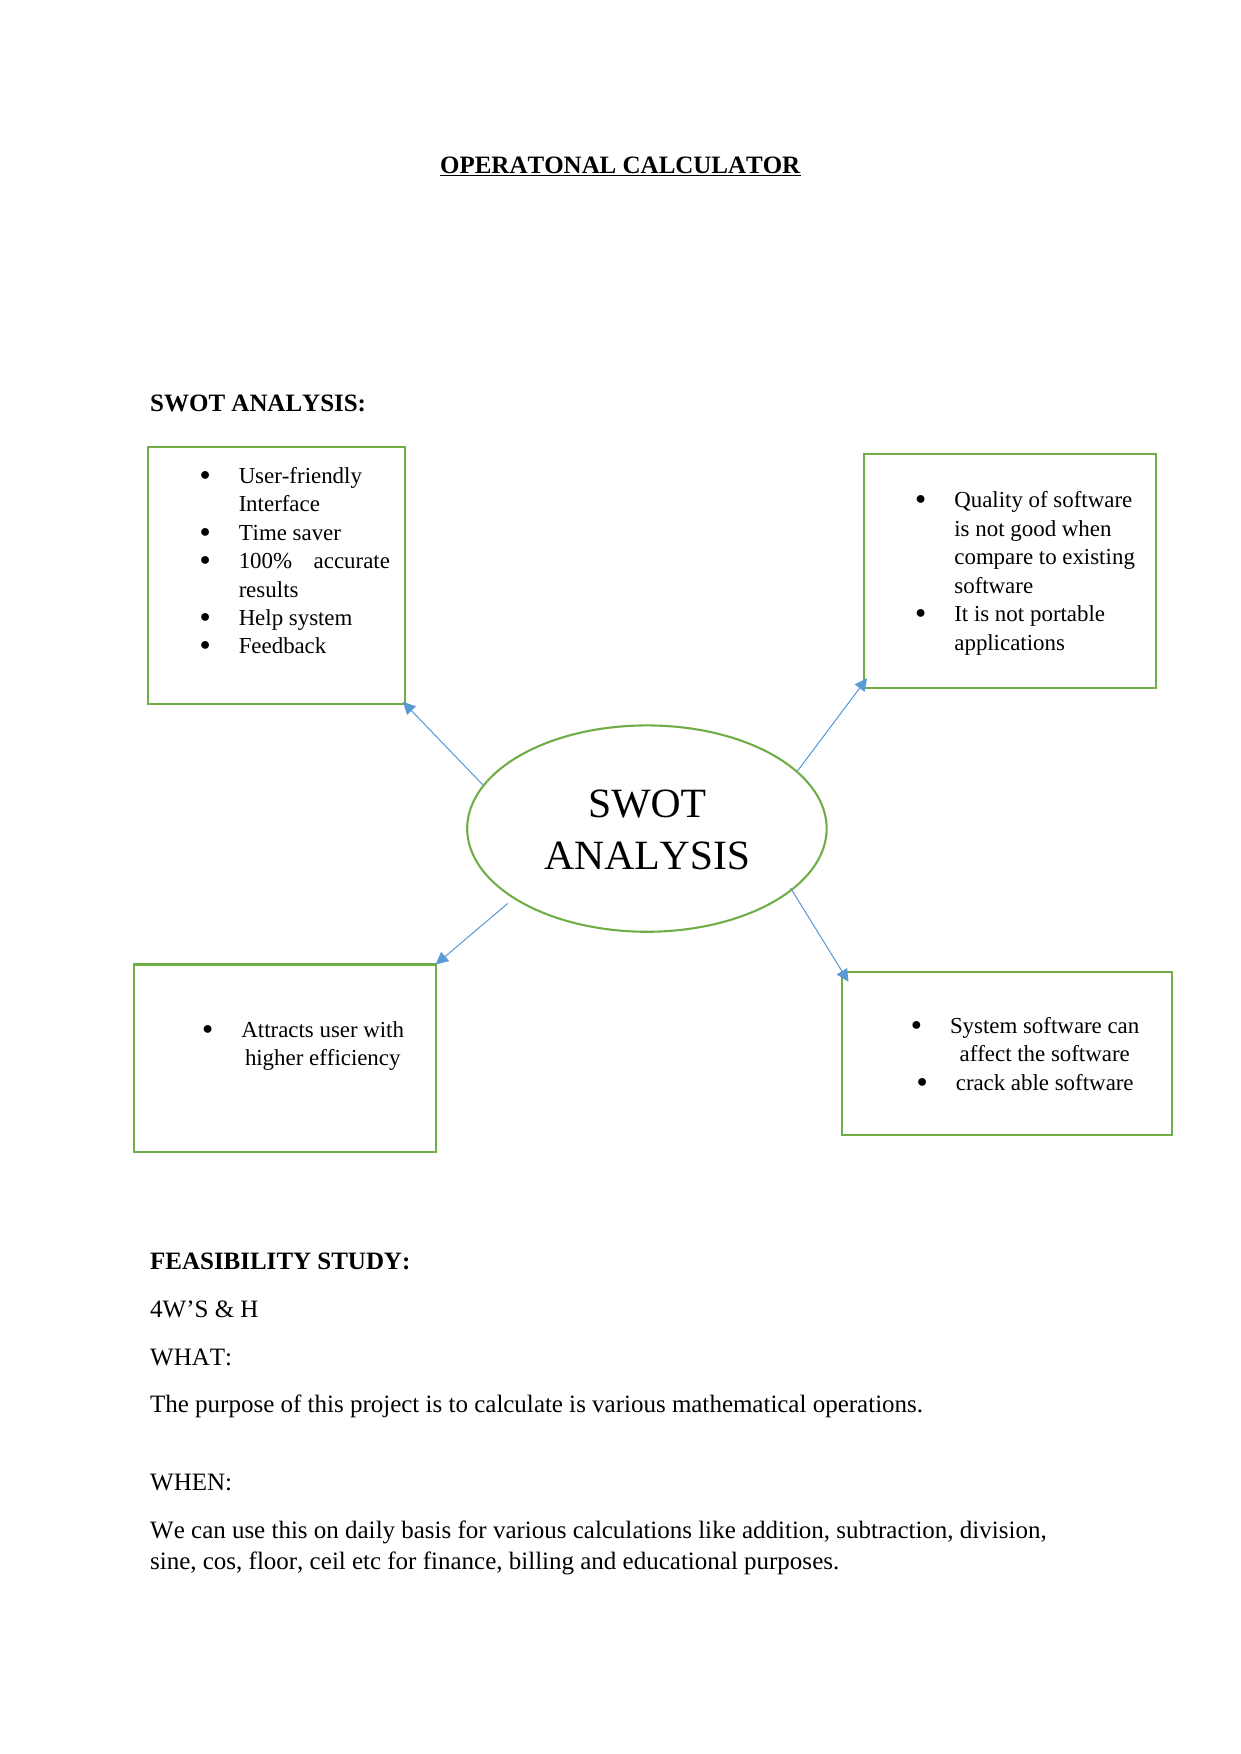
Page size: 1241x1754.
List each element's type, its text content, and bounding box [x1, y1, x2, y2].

text WHAT: [150, 1342, 1090, 1371]
text OPERATONAL CALCULATOR [150, 150, 1090, 179]
text 4W’S & H [150, 1294, 1090, 1323]
text The purpose of this project is to calculate is various mathematical operations. [150, 1389, 1090, 1448]
text SWOT ANALYSIS: [150, 388, 1090, 417]
text FEASIBILITY STUDY: [150, 1246, 1090, 1275]
text We can use this on daily basis for various calculations like addition, subtraction, division, sine, cos, floor, ceil etc for finance, billing and educational purposes. [150, 1515, 1090, 1575]
text WHEN: [150, 1467, 1090, 1496]
